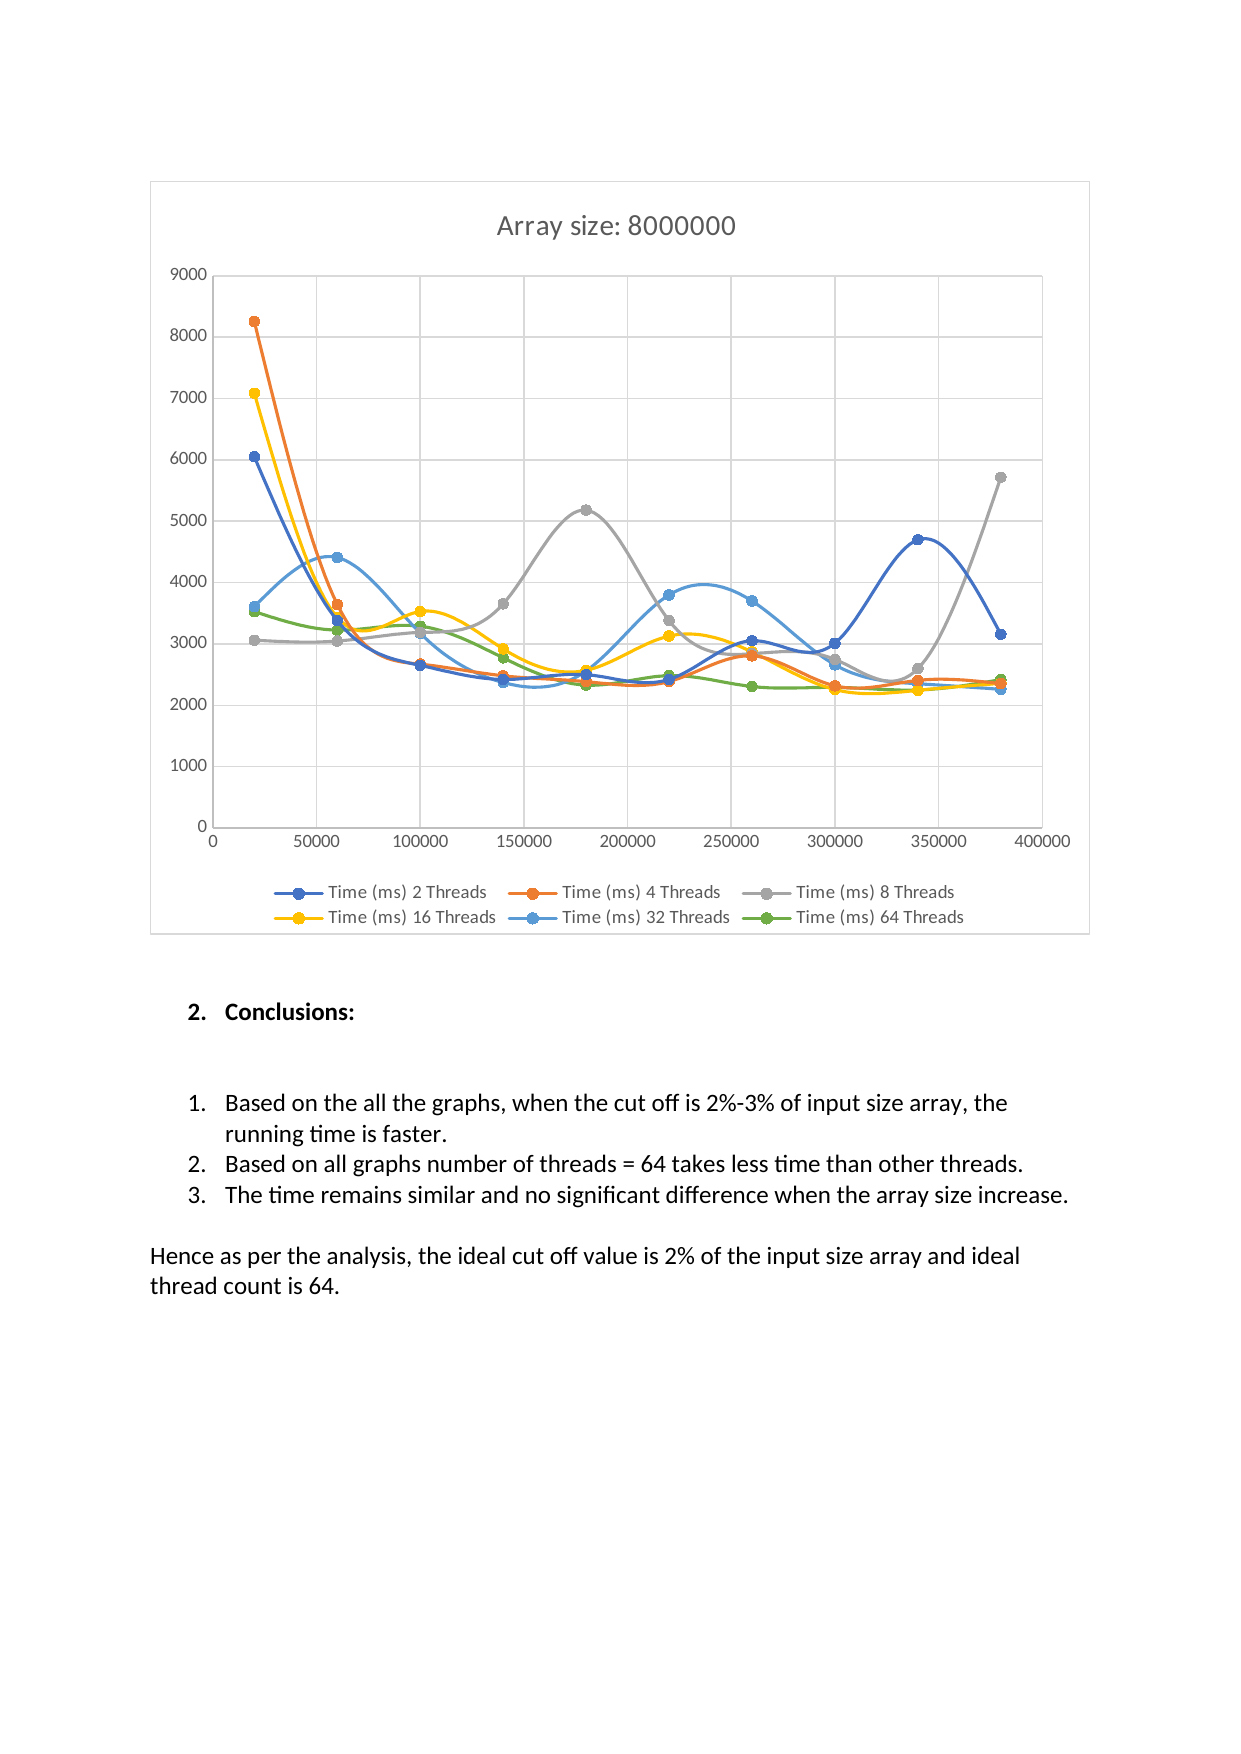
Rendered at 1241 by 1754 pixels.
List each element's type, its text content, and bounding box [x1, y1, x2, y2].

text Hence as per the analysis, the ideal cut off value is 2% of the input size array and ideal thread count is 64. [150, 1240, 1090, 1301]
list Conclusions: [187, 996, 1090, 1026]
list Based on all graphs number of threads = 64 takes less time than other threads. [187, 1148, 1090, 1179]
list Based on the all the graphs, when the cut off is 2%-3% of input size array, the running time is faster. [187, 1087, 1090, 1148]
list The time remains similar and no significant difference when the array size increase. [187, 1179, 1090, 1209]
